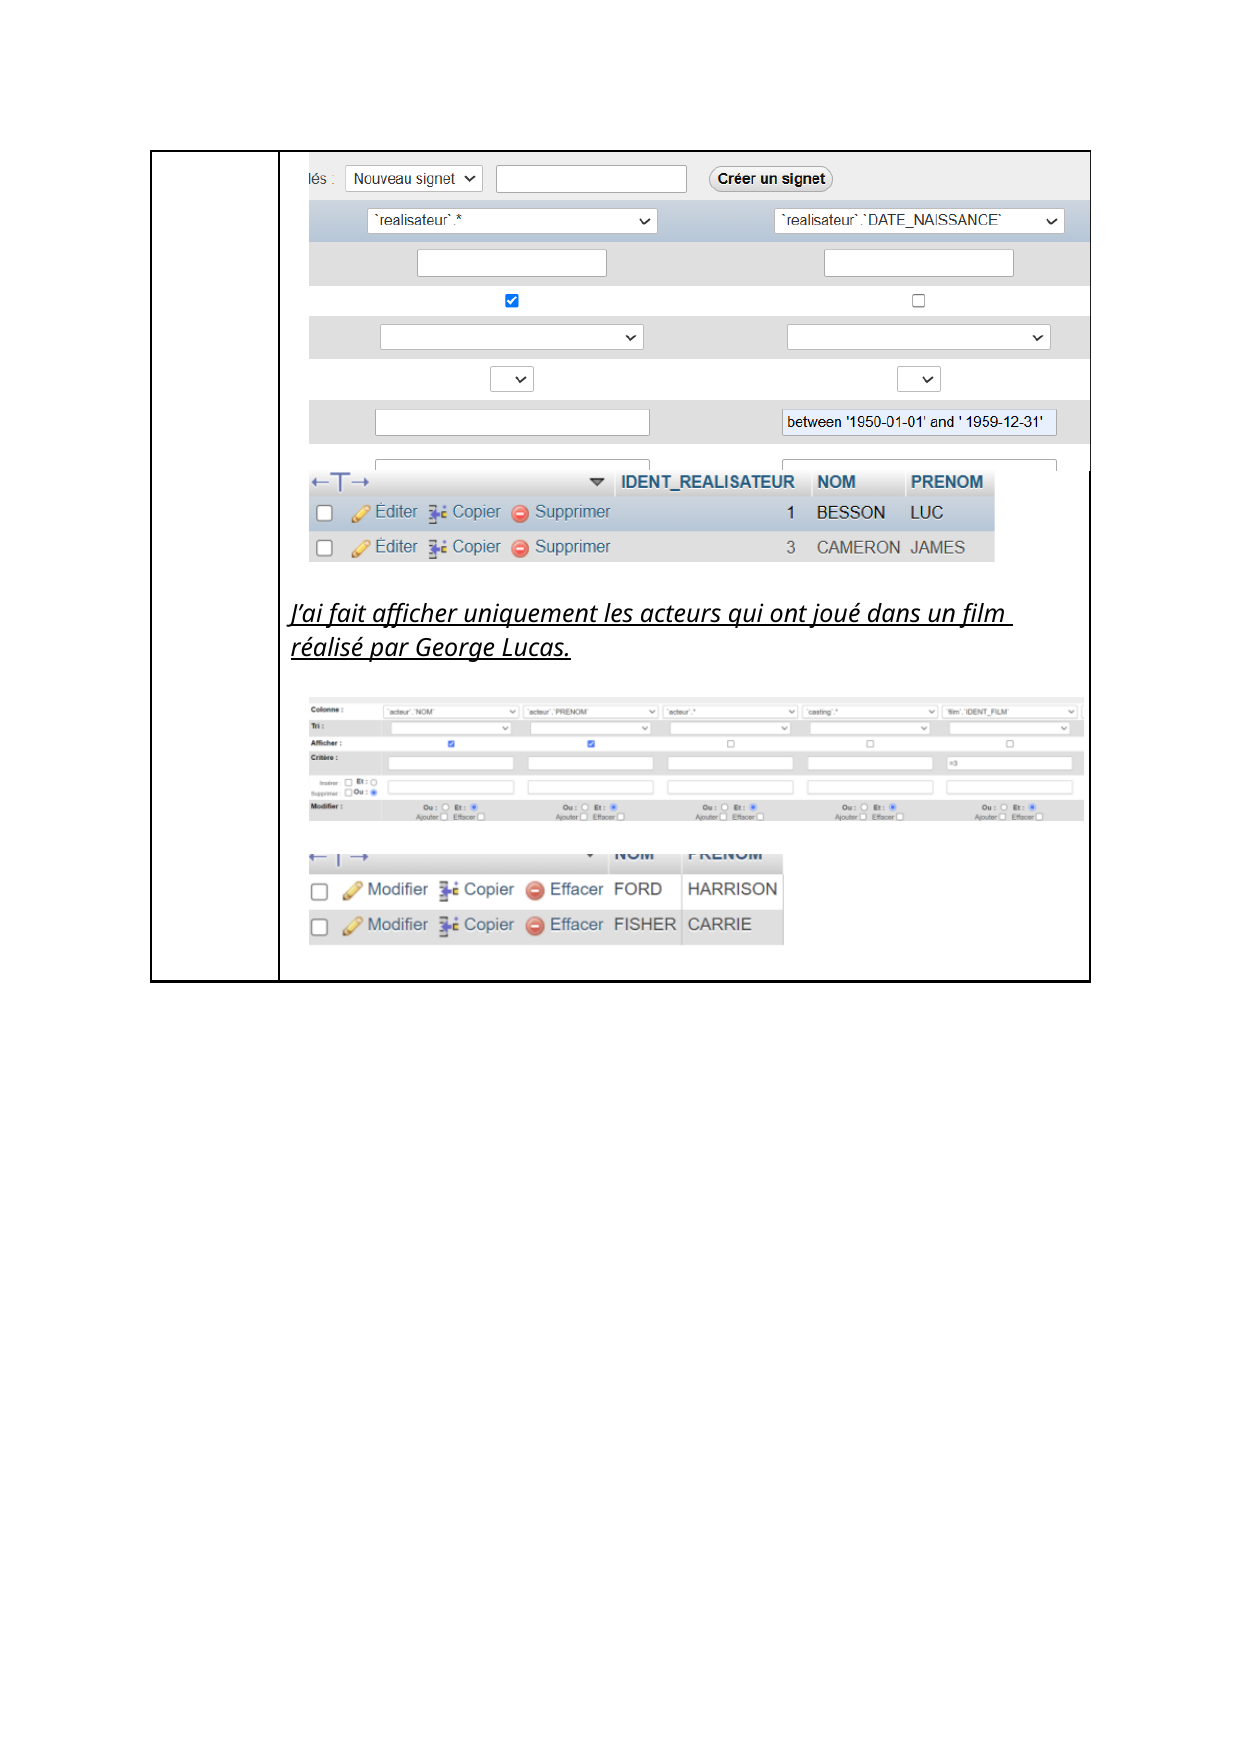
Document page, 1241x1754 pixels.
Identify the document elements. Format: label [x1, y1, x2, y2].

table_cell [280, 152, 1089, 980]
table_cell [152, 152, 278, 980]
